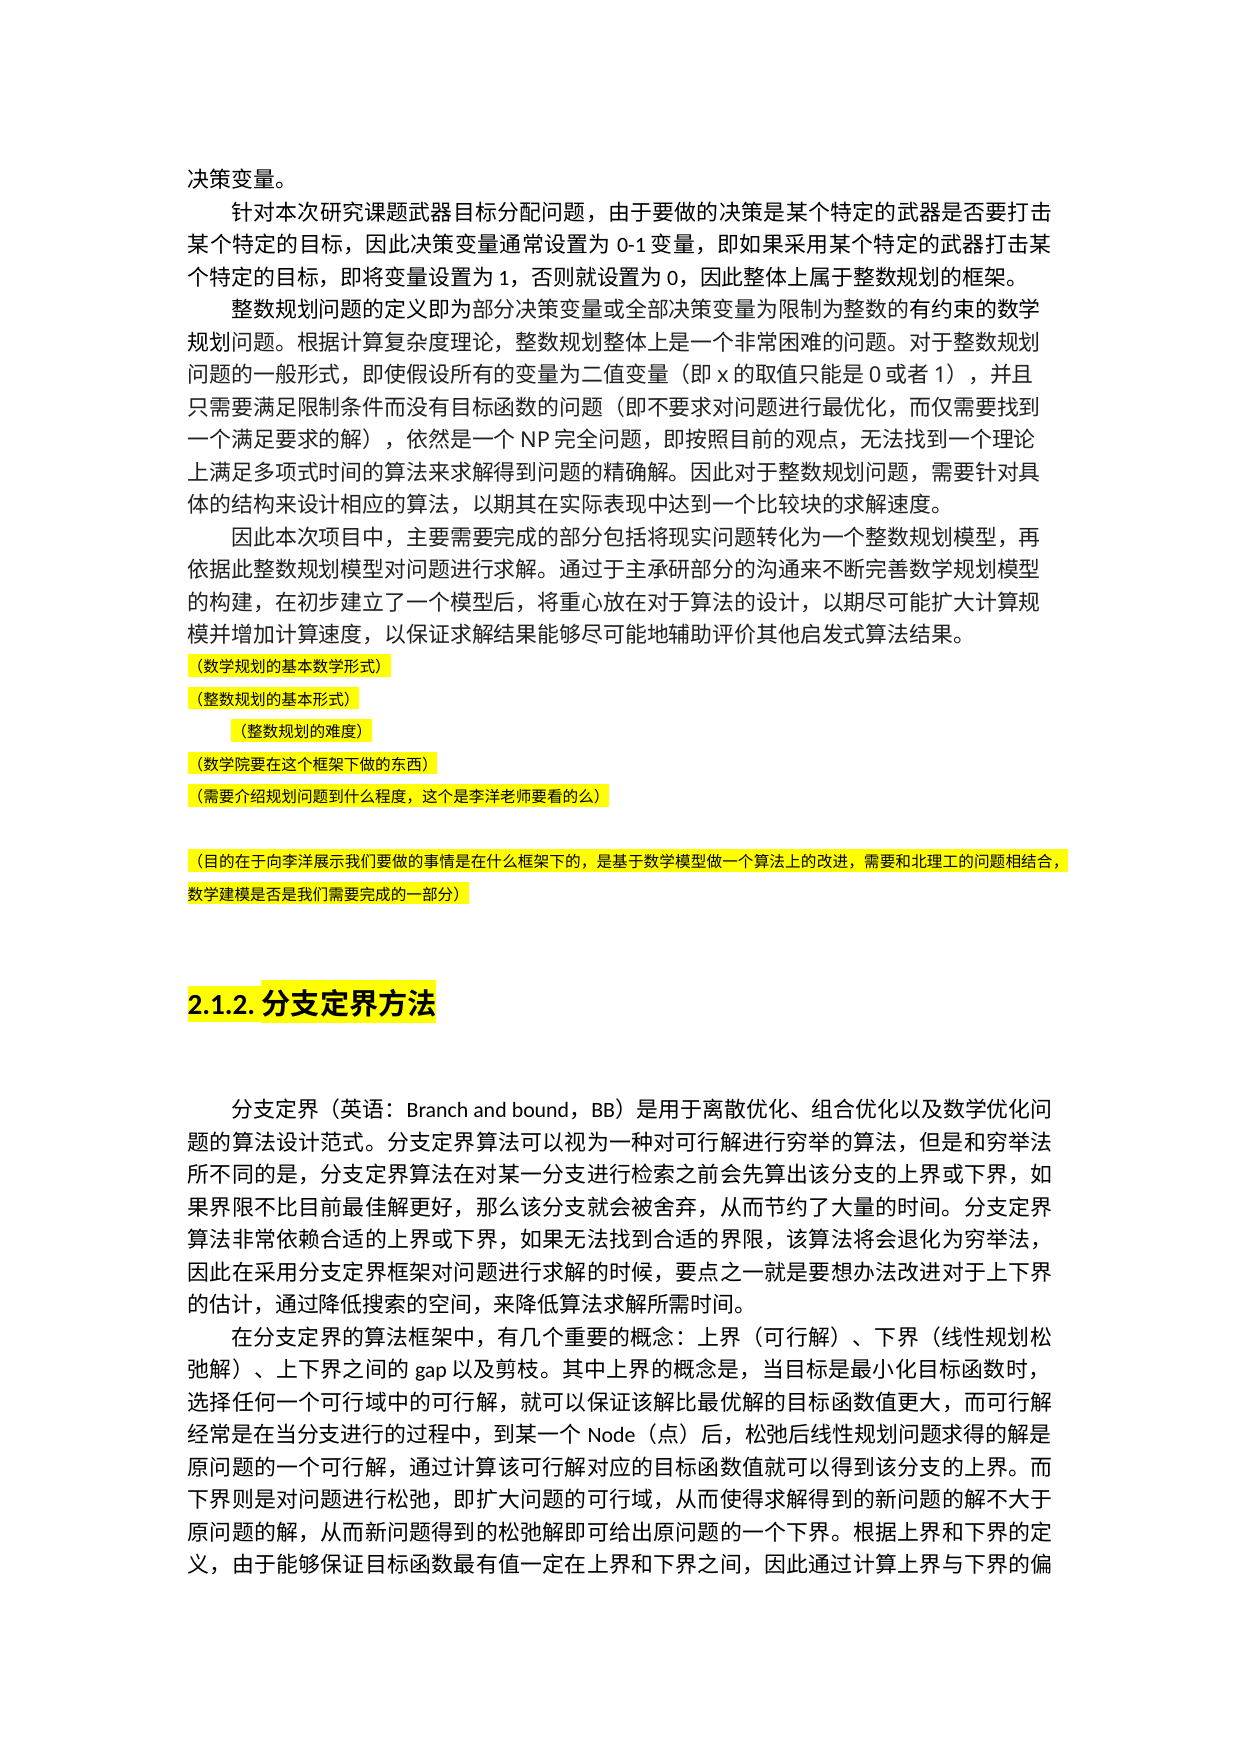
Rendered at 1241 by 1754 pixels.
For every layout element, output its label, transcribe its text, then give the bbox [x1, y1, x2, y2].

text （整数规划的基本形式） [187, 682, 1053, 714]
text （数学规划的基本数学形式） [187, 649, 1053, 682]
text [187, 1319, 1053, 1579]
subtitle 分支定界方法 [187, 969, 1053, 1034]
text （整数规划的难度） [187, 714, 1053, 747]
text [187, 162, 1053, 194]
text 针对本次研究课题武器目标分配问题，由于要做的决策是某个特定的武器是否要打击某个特定的目标，因此决策变量通常设置为0-1变量，即如果采用某个特定的武器打击某个特定的目标，即将变量设置为1，否则就设置为0，因此整体上属于整数规划的框架。 [187, 194, 1053, 292]
text （需要介绍规划问题到什么程度，这个是李洋老师要看的么） [187, 779, 1053, 812]
text 因此本次项目中，主要需要完成的部分包括将现实问题转化为一个整数规划模型，再依据此整数规划模型对问题进行求解。通过于主承研部分的沟通来不断完善数学规划模型的构建，在初步建立了一个模型后，将重心放在对于算法的设计，以期尽可能扩大计算规模并增加计算速度，以保证求解结果能够尽可能地辅助评价其他启发式算法结果。 [187, 519, 1053, 649]
text 分支定界（英语：Branch and bound，BB）是用于离散优化、组合优化以及数学优化问题的算法设计范式。分支定界算法可以视为一种对可行解进行穷举的算法，但是和穷举法所不同的是，分支定界算法在对某一分支进行检索之前会先算出该分支的上界或下界，如果界限不比目前最佳解更好，那么该分支就会被舍弃，从而节约了大量的时间。分支定界算法非常依赖合适的上界或下界，如果无法找到合适的界限，该算法将会退化为穷举法，因此在采用分支定界框架对问题进行求解的时候，要点之一就是要想办法改进对于上下界的估计，通过降低搜索的空间，来降低算法求解所需时间。 [187, 1092, 1053, 1319]
text 整数规划问题的定义即为部分决策变量或全部决策变量为限制为整数的有约束的数学规划问题。根据计算复杂度理论，整数规划整体上是一个非常困难的问题。对于整数规划问题的一般形式，即使假设所有的变量为二值变量（即x的取值只能是0或者1），并且只需要满足限制条件而没有目标函数的问题（即不要求对问题进行最优化，而仅需要找到一个满足要求的解），依然是一个NP完全问题，即按照目前的观点，无法找到一个理论上满足多项式时间的算法来求解得到问题的精确解。因此对于整数规划问题，需要针对具体的结构来设计相应的算法，以期其在实际表现中达到一个比较块的求解速度。 [187, 292, 1053, 519]
text （目的在于向李洋展示我们要做的事情是在什么框架下的，是基于数学模型做一个算法上的改进，需要和北理工的问题相结合，数学建模是否是我们需要完成的一部分） [187, 844, 1053, 909]
text （数学院要在这个框架下做的东西） [187, 747, 1053, 779]
